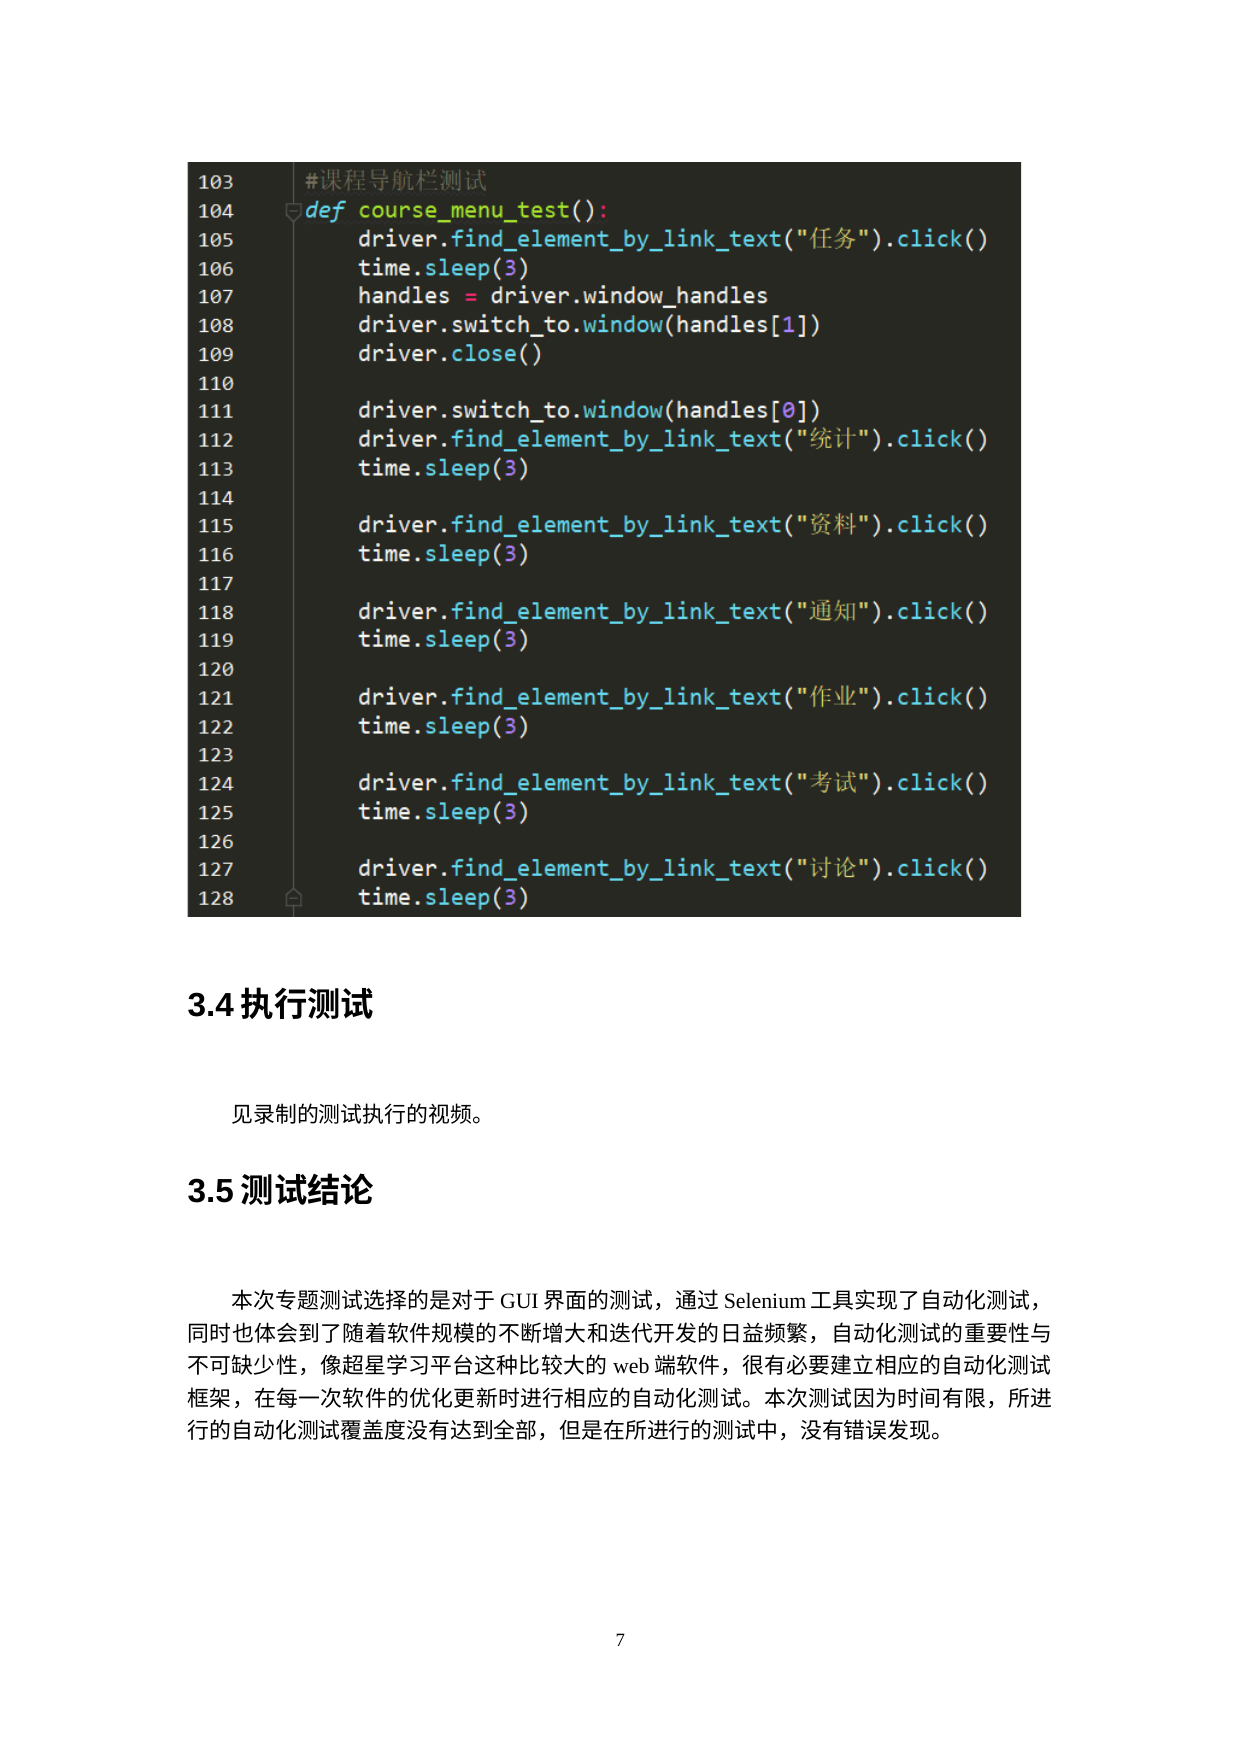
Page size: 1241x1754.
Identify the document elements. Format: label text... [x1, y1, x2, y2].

text 见录制的测试执行的视频。 [187, 1096, 1053, 1129]
subtitle 3.4执行测试 [187, 969, 1053, 1034]
text 本次专题测试选择的是对于GUI界面的测试，通过Selenium工具实现了自动化测试，同时也体会到了随着软件规模的不断增大和迭代开发的日益频繁，自动化测试的重要性与不可缺少性，像超星学习平台这种比较大的web端软件，很有必要建立相应的自动化测试框架，在每一次软件的优化更新时进行相应的自动化测试。本次测试因为时间有限，所进行的自动化测试覆盖度没有达到全部，但是在所进行的测试中，没有错误发现。 [187, 1283, 1053, 1446]
picture [187, 162, 1022, 917]
subtitle 3.5测试结论 [187, 1156, 1053, 1221]
